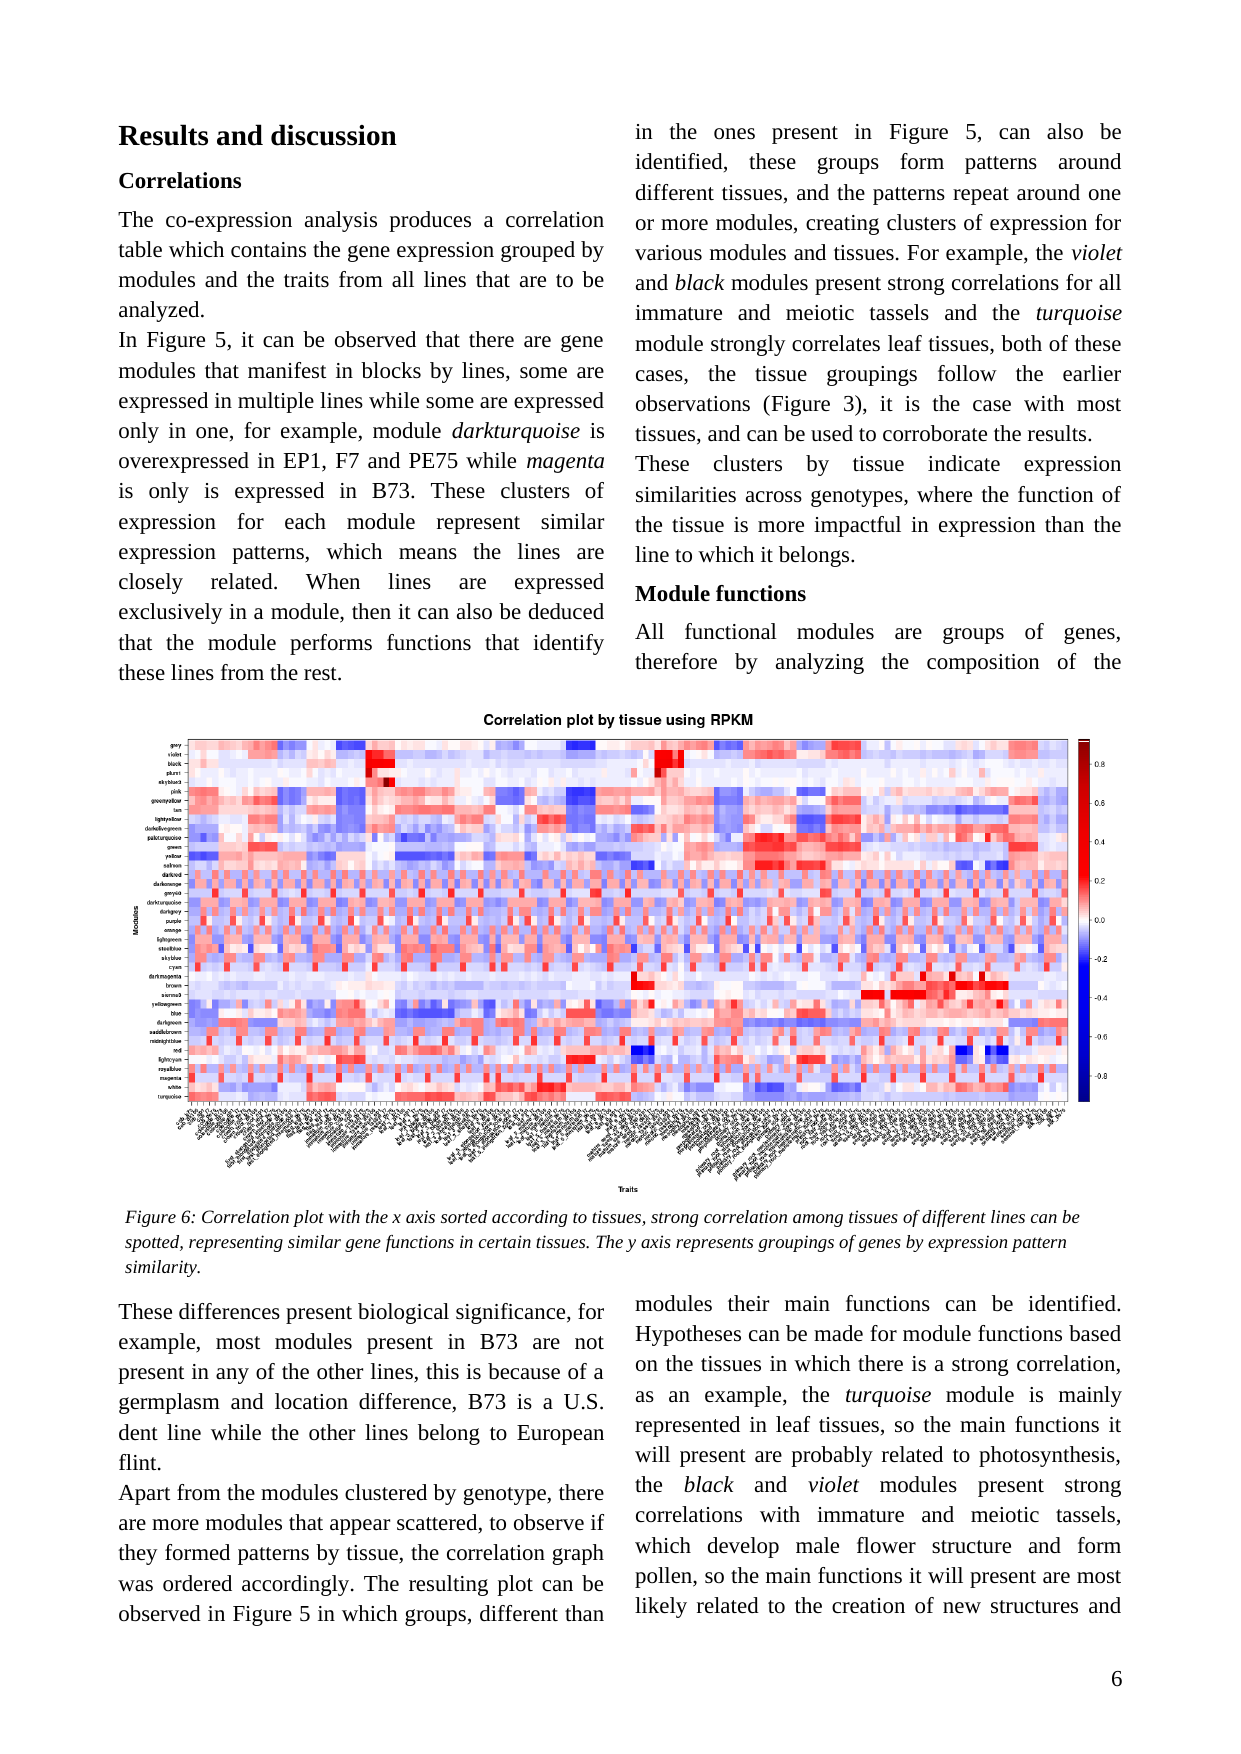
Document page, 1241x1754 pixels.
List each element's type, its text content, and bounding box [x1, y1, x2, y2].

subtitle Module functions [635, 579, 1122, 606]
subtitle Results and discussion [118, 118, 605, 152]
text Apart from the modules clustered by genotype, there are more modules that appear scattered, to observe if they formed patterns by tissue, the correlation graph was ordered accordingly. The resulting plot can be observed in Figure 6 in which groups, different than in the ones present in Figure 5, can also be identified, these groups form patterns around different tissues, and the patterns repeat around one or more modules, creating clusters of expression for various modules and tissues. For example, the violet and black modules present strong correlations for all immature and meiotic tassels and the turquoise module strongly correlates leaf tissues, both of these cases, the tissue groupings follow the earlier observations (Figure 3), it is the case with most tissues, and can be used to corroborate the results. [635, 118, 1122, 447]
text In Figure 5, it can be observed that there are gene modules that manifest in blocks by lines, some are expressed in multiple lines while some are expressed only in one, for example, module darkturquoise is overexpressed in EP1, F7 and PE75 while magenta is only is expressed in B73. These clusters of expression for each module represent similar expression patterns, which means the lines are closely related. When lines are expressed exclusively in a module, then it can also be deduced that the module performs functions that identify these lines from the rest. [118, 326, 605, 685]
text These differences present biological significance, for example, most modules present in B73 are not present in any of the other lines, this is because of a germplasm and location difference, B73 is a U.S. dent line while the other lines belong to European flint. [118, 689, 605, 1475]
text Apart from the modules clustered by genotype, there are more modules that appear scattered, to observe if they formed patterns by tissue, the correlation graph was ordered accordingly. The resulting plot can be observed in Figure 6 in which groups, different than in the ones present in Figure 5, can also be identified, these groups form patterns around different tissues, and the patterns repeat around one or more modules, creating clusters of expression for various modules and tissues. For example, the violet and black modules present strong correlations for all immature and meiotic tassels and the turquoise module strongly correlates leaf tissues, both of these cases, the tissue groupings follow the earlier observations (Figure 3), it is the case with most tissues, and can be used to corroborate the results. [118, 1479, 605, 1626]
text These clusters by tissue indicate expression similarities across genotypes, where the function of the tissue is more impactful in expression than the line to which it belongs. [635, 450, 1122, 567]
picture [125, 710, 1111, 1203]
subtitle Correlations [118, 167, 605, 193]
text The co-expression analysis produces a correlation table which contains the gene expression grouped by modules and the traits from all lines that are to be analyzed. [118, 206, 605, 323]
